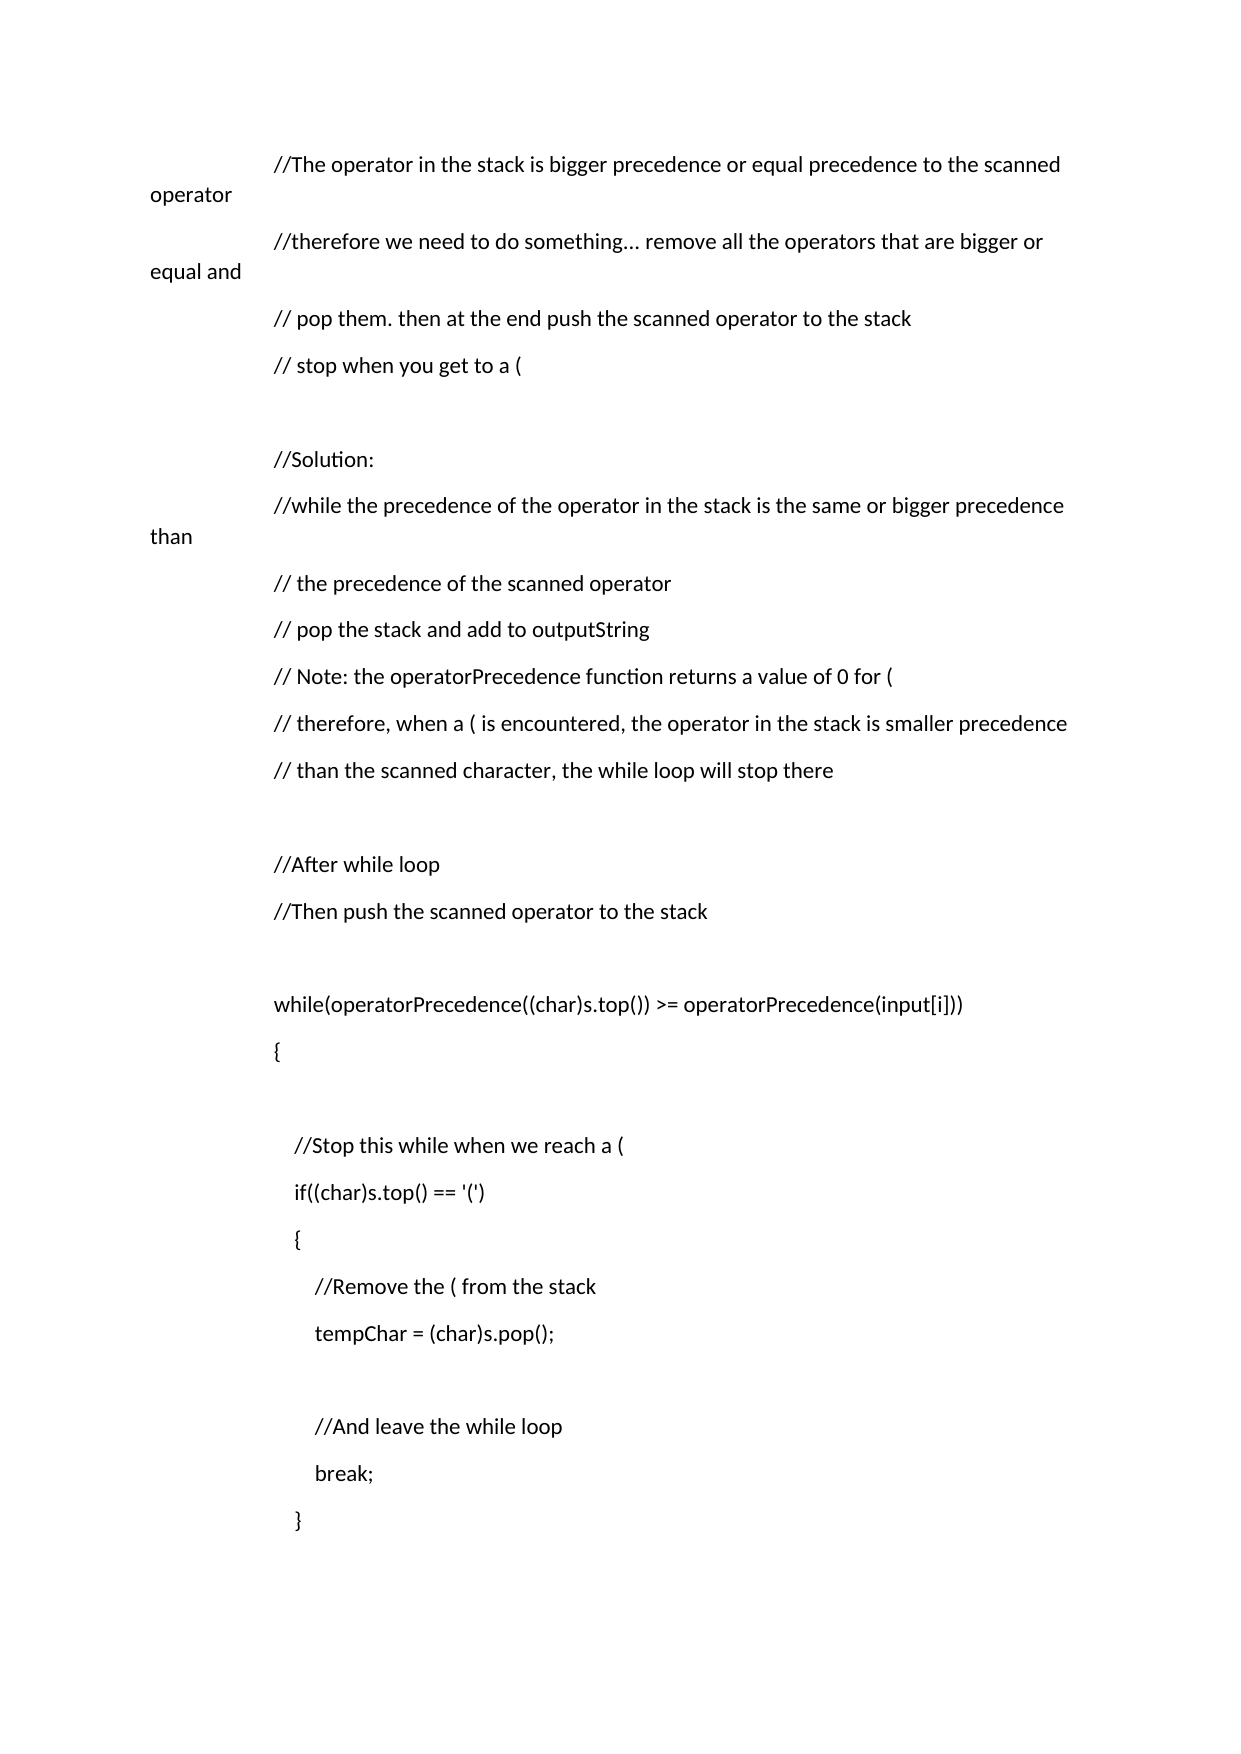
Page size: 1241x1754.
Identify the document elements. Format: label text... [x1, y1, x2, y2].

text // than the scanned character, the while loop will stop there [150, 756, 1090, 784]
text //And leave the while loop [150, 1412, 1090, 1441]
text // therefore, when a ( is encountered, the operator in the stack is smaller precedence [150, 709, 1090, 737]
text while(operatorPrecedence((char)s.top()) >= operatorPrecedence(input[i])) [150, 991, 1090, 1019]
text // stop when you get to a ( [150, 351, 1090, 379]
text //therefore we need to do something... remove all the operators that are bigger or equal and [150, 227, 1090, 285]
text } [150, 1506, 1090, 1534]
text tempChar = (char)s.pop(); [150, 1319, 1090, 1347]
text //Remove the ( from the stack [150, 1272, 1090, 1300]
text // Note: the operatorPrecedence function returns a value of 0 for ( [150, 662, 1090, 691]
text // the precedence of the scanned operator [150, 569, 1090, 597]
text //After while loop [150, 850, 1090, 878]
text { [150, 1225, 1090, 1253]
text // pop them. then at the end push the scanned operator to the stack [150, 304, 1090, 332]
text //The operator in the stack is bigger precedence or equal precedence to the scanned operator [150, 150, 1090, 208]
text //Stop this while when we reach a ( [150, 1131, 1090, 1159]
text break; [150, 1459, 1090, 1487]
text //Solution: [150, 445, 1090, 473]
text //Then push the scanned operator to the stack [150, 897, 1090, 925]
text //while the precedence of the operator in the stack is the same or bigger precedence than [150, 492, 1090, 550]
text // pop the stack and add to outputString [150, 616, 1090, 644]
text if((char)s.top() == '(') [150, 1178, 1090, 1206]
text { [150, 1037, 1090, 1066]
